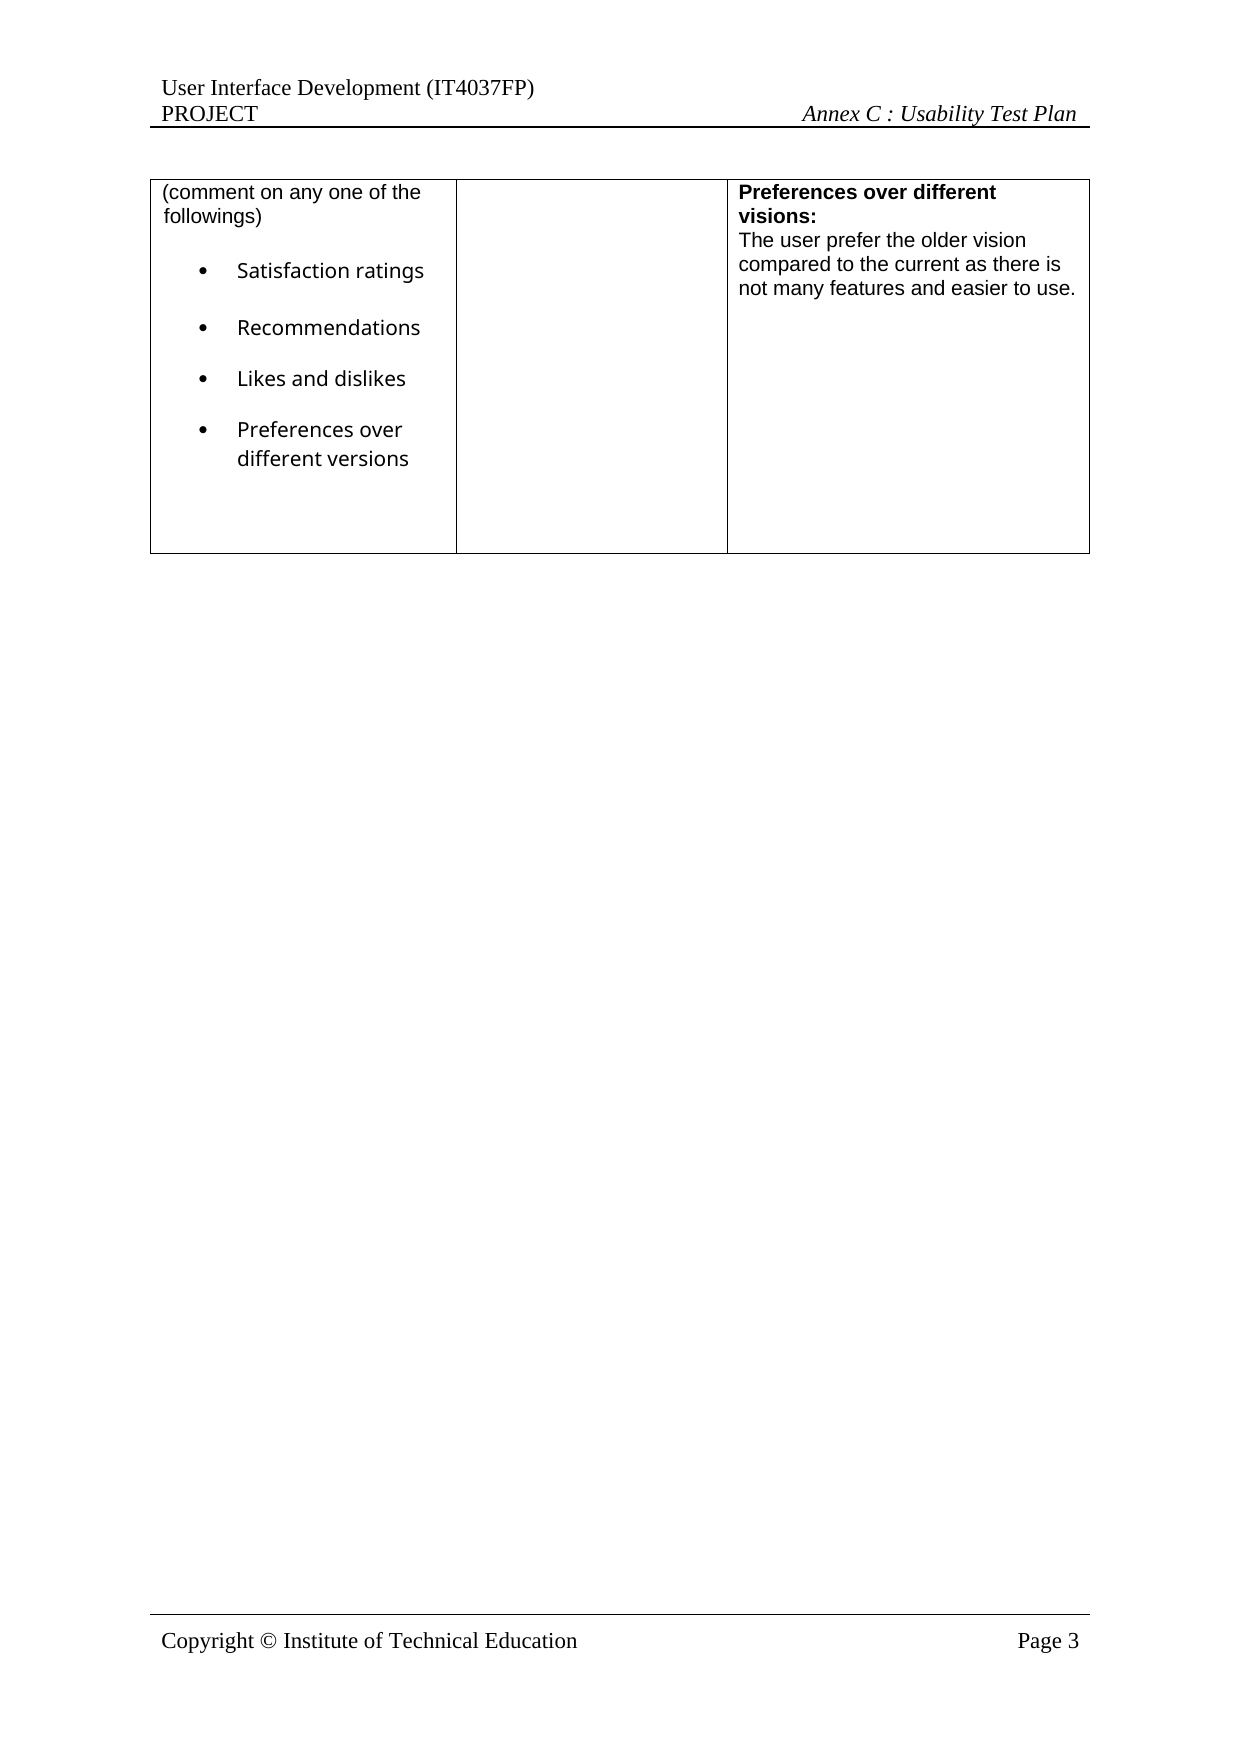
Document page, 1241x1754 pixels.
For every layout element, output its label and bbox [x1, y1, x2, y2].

table_cell [151, 180, 456, 552]
table_cell [728, 180, 1089, 552]
table_cell [457, 180, 727, 552]
